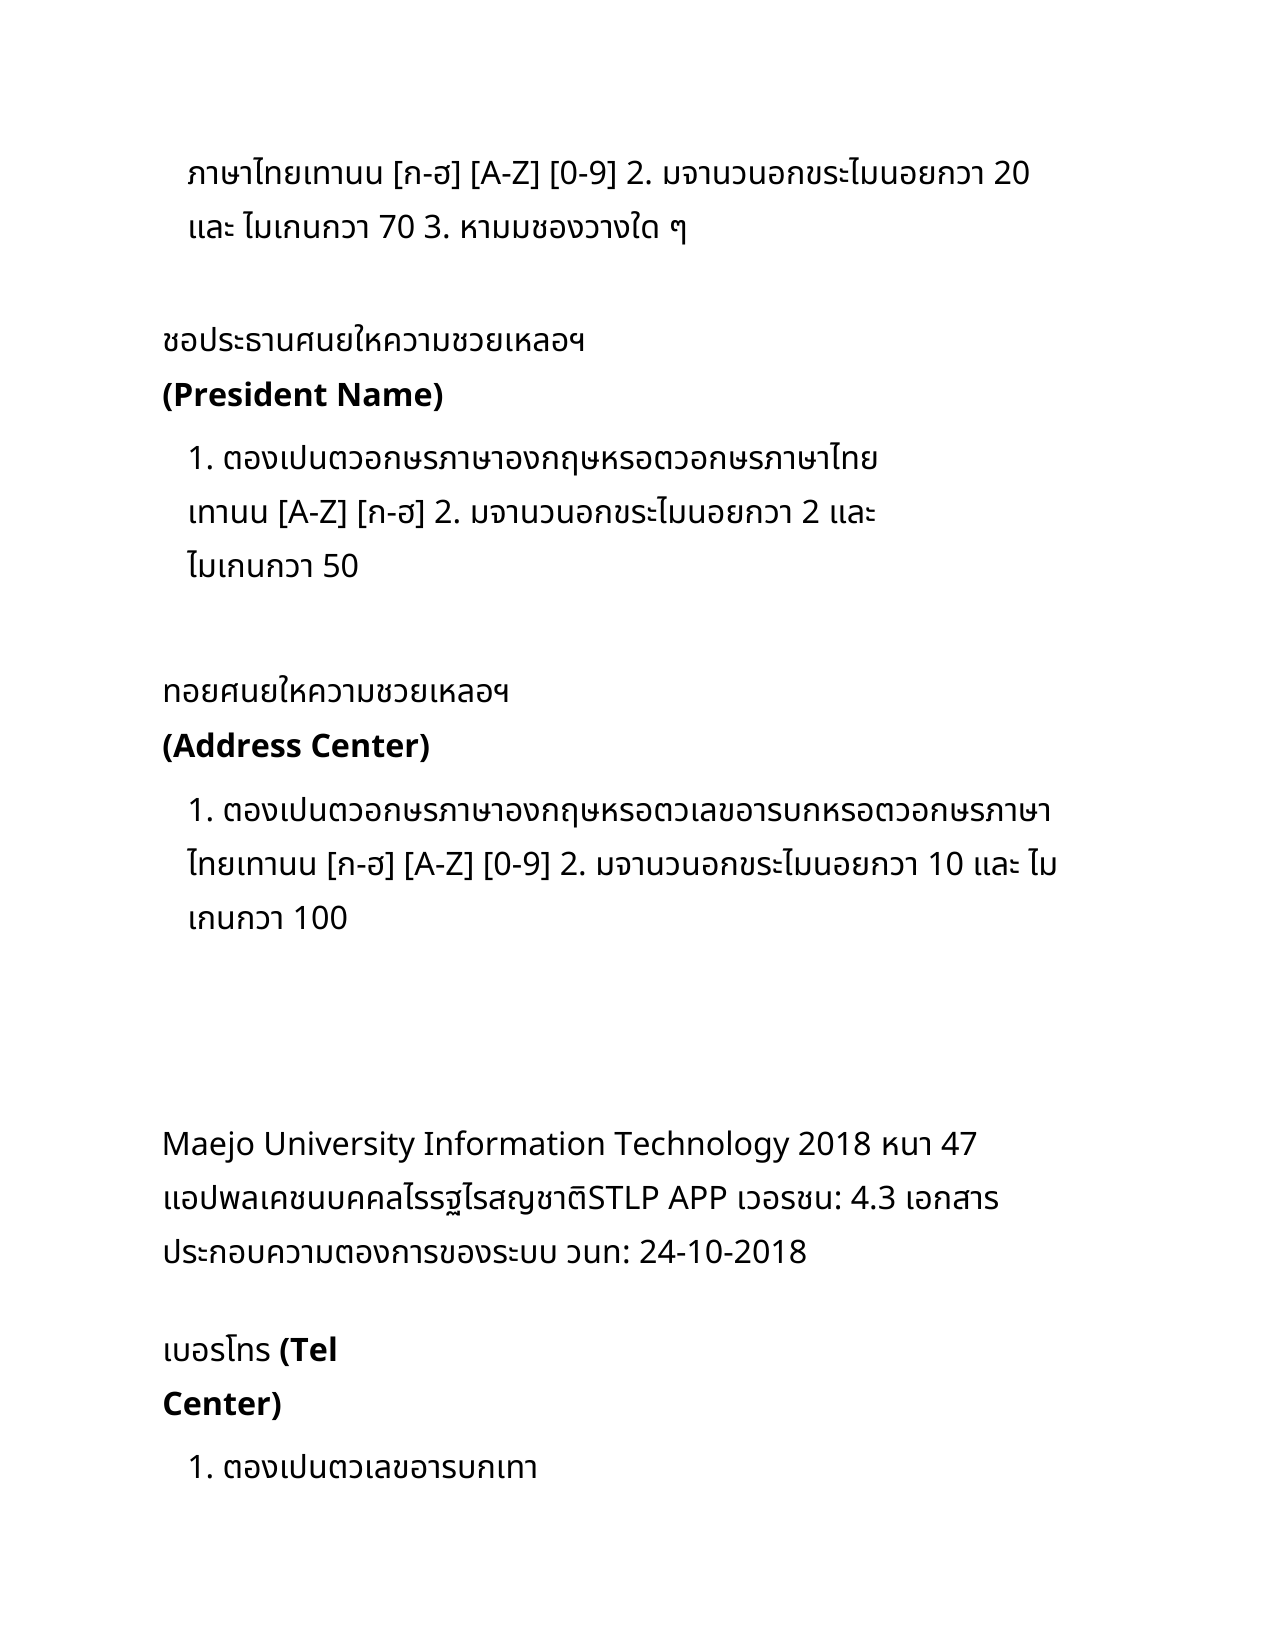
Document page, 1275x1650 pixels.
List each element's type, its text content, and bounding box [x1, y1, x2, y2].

text 1. ตองเปนตวอกษรภาษาองกฤษหรอตวอกษรภาษาไทยเทานน [A-Z] [ก-ฮ] 2. มจานวนอกขระไมนอยกวา 2 และ ไมเกนกวา 50 [187, 435, 882, 591]
text Maejo University Information Technology 2018 หนา 47 [161, 1120, 1162, 1168]
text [187, 150, 1038, 252]
text แอปพลเคชนบคคลไรรฐไรสญชาติSTLP APP เวอรชน: 4.3 เอกสารประกอบความตองการของระบบ วนท: 24-10-2018 [162, 1175, 1046, 1277]
text ชอประธานศนยใหความชวยเหลอฯ (President Name) [162, 323, 692, 415]
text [187, 1444, 558, 1492]
text ทอยศนยใหความชวยเหลอฯ (Address Center) [162, 674, 628, 766]
text เบอรโทร (Tel Center) [162, 1326, 406, 1424]
text 1. ตองเปนตวอกษรภาษาองกฤษหรอตวเลขอารบกหรอตวอกษรภาษาไทยเทานน [ก-ฮ] [A-Z] [0-9] 2. มจานวนอกขระไมนอยกวา 10 และ ไมเกนกวา 100 [187, 786, 1089, 942]
